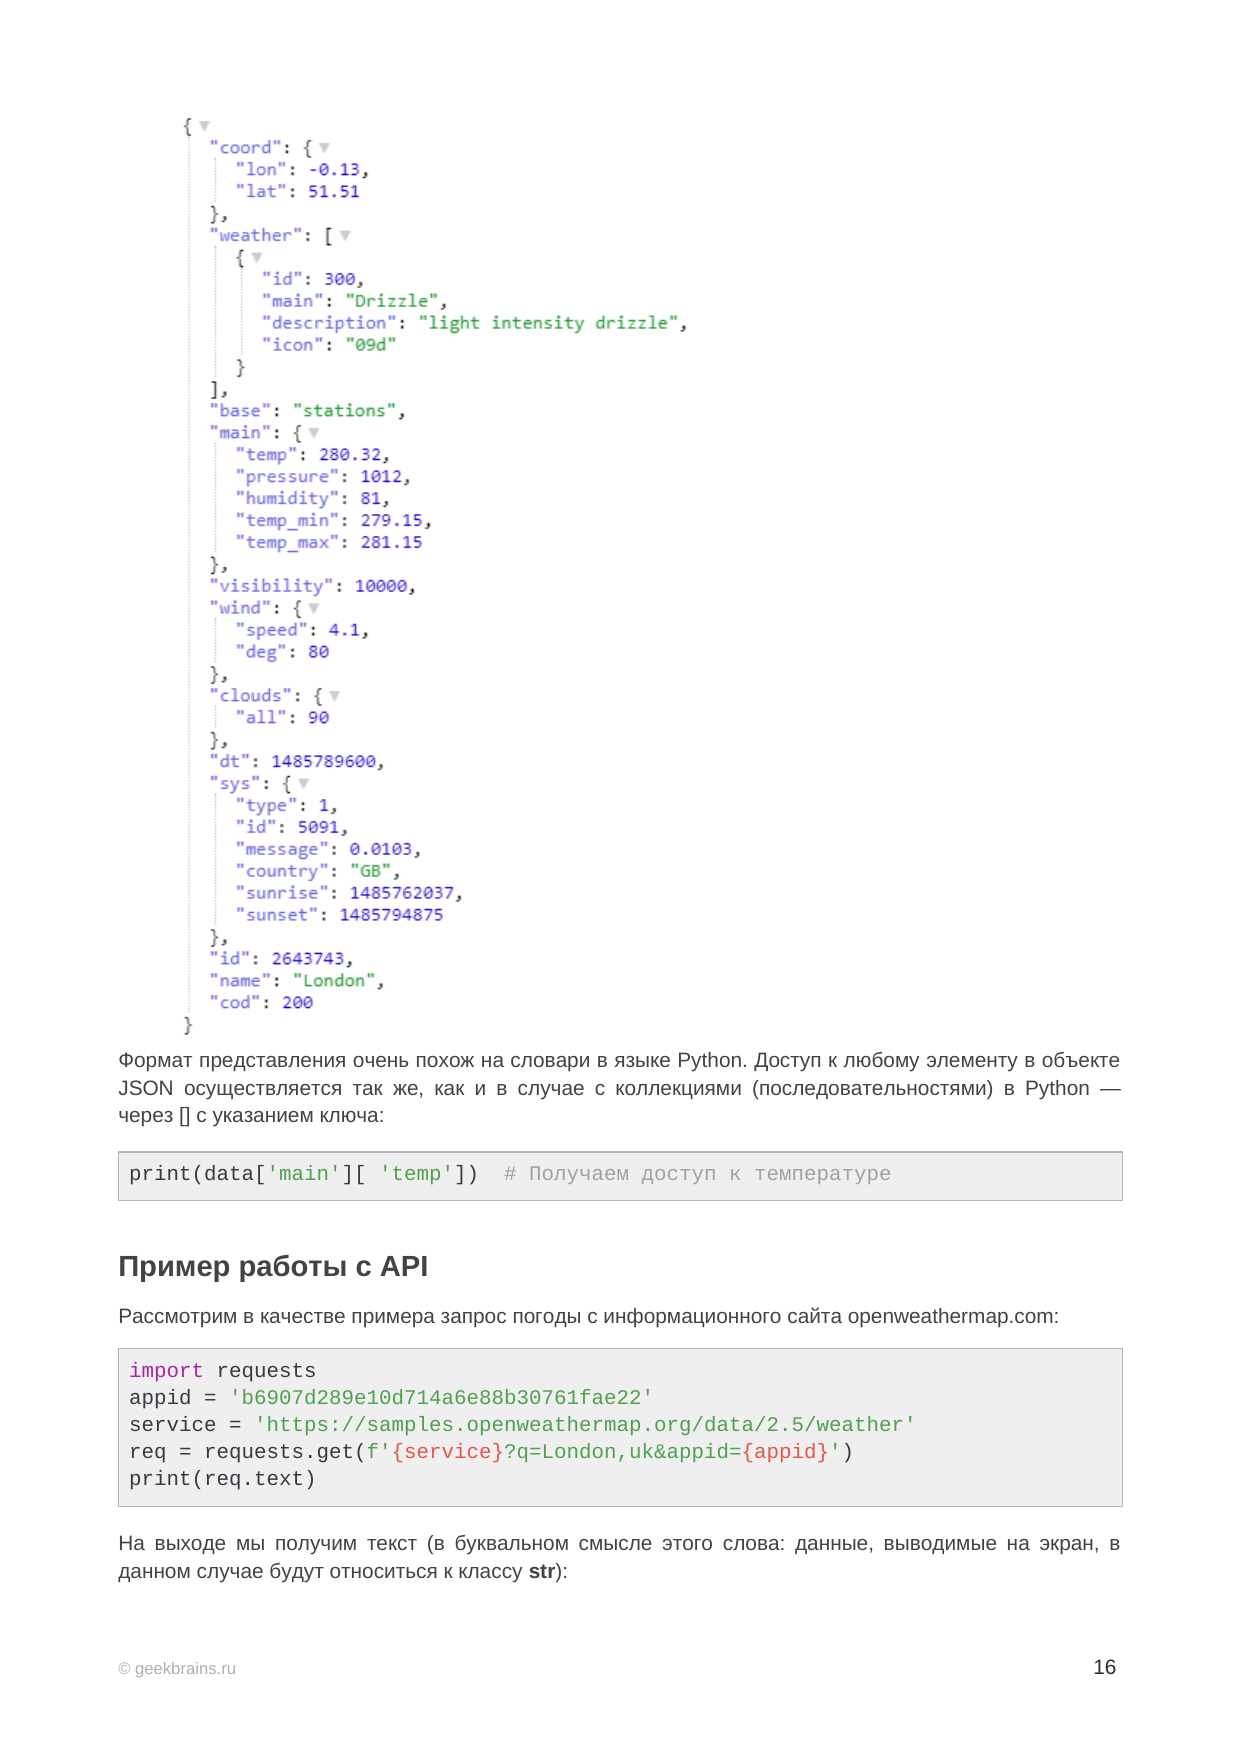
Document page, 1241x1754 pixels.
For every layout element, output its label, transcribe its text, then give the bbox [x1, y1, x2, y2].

text Рассмотрим в качестве примера запрос погоды с информационного сайта openweathermap.com: [118, 1303, 1122, 1327]
text Формат представления очень похож на словари в языке Python. Доступ к любому элементу в объекте JSON осуществляется так же, как и в случае с коллекциями (последовательностями) в Python — через [] с указанием ключа: [118, 1048, 1122, 1127]
table_header print(data['main'][ 'temp']) # Получаем доступ к температуре [119, 1153, 1122, 1200]
subtitle Пример работы с API [118, 1249, 1122, 1283]
table_header import requests appid = 'b6907d289e10d714a6e88b30761fae22' service = 'https://samples.openweathermap.org/data/2.5/weather' req = requests.get(f'{service}?q=London,uk&appid={appid}') print(req.text) [119, 1349, 1122, 1506]
picture [177, 118, 752, 1045]
text На выходе мы получим текст (в буквальном смысле этого слова: данные, выводимые на экран, в данном случае будут относиться к классу str): [118, 1531, 1122, 1582]
